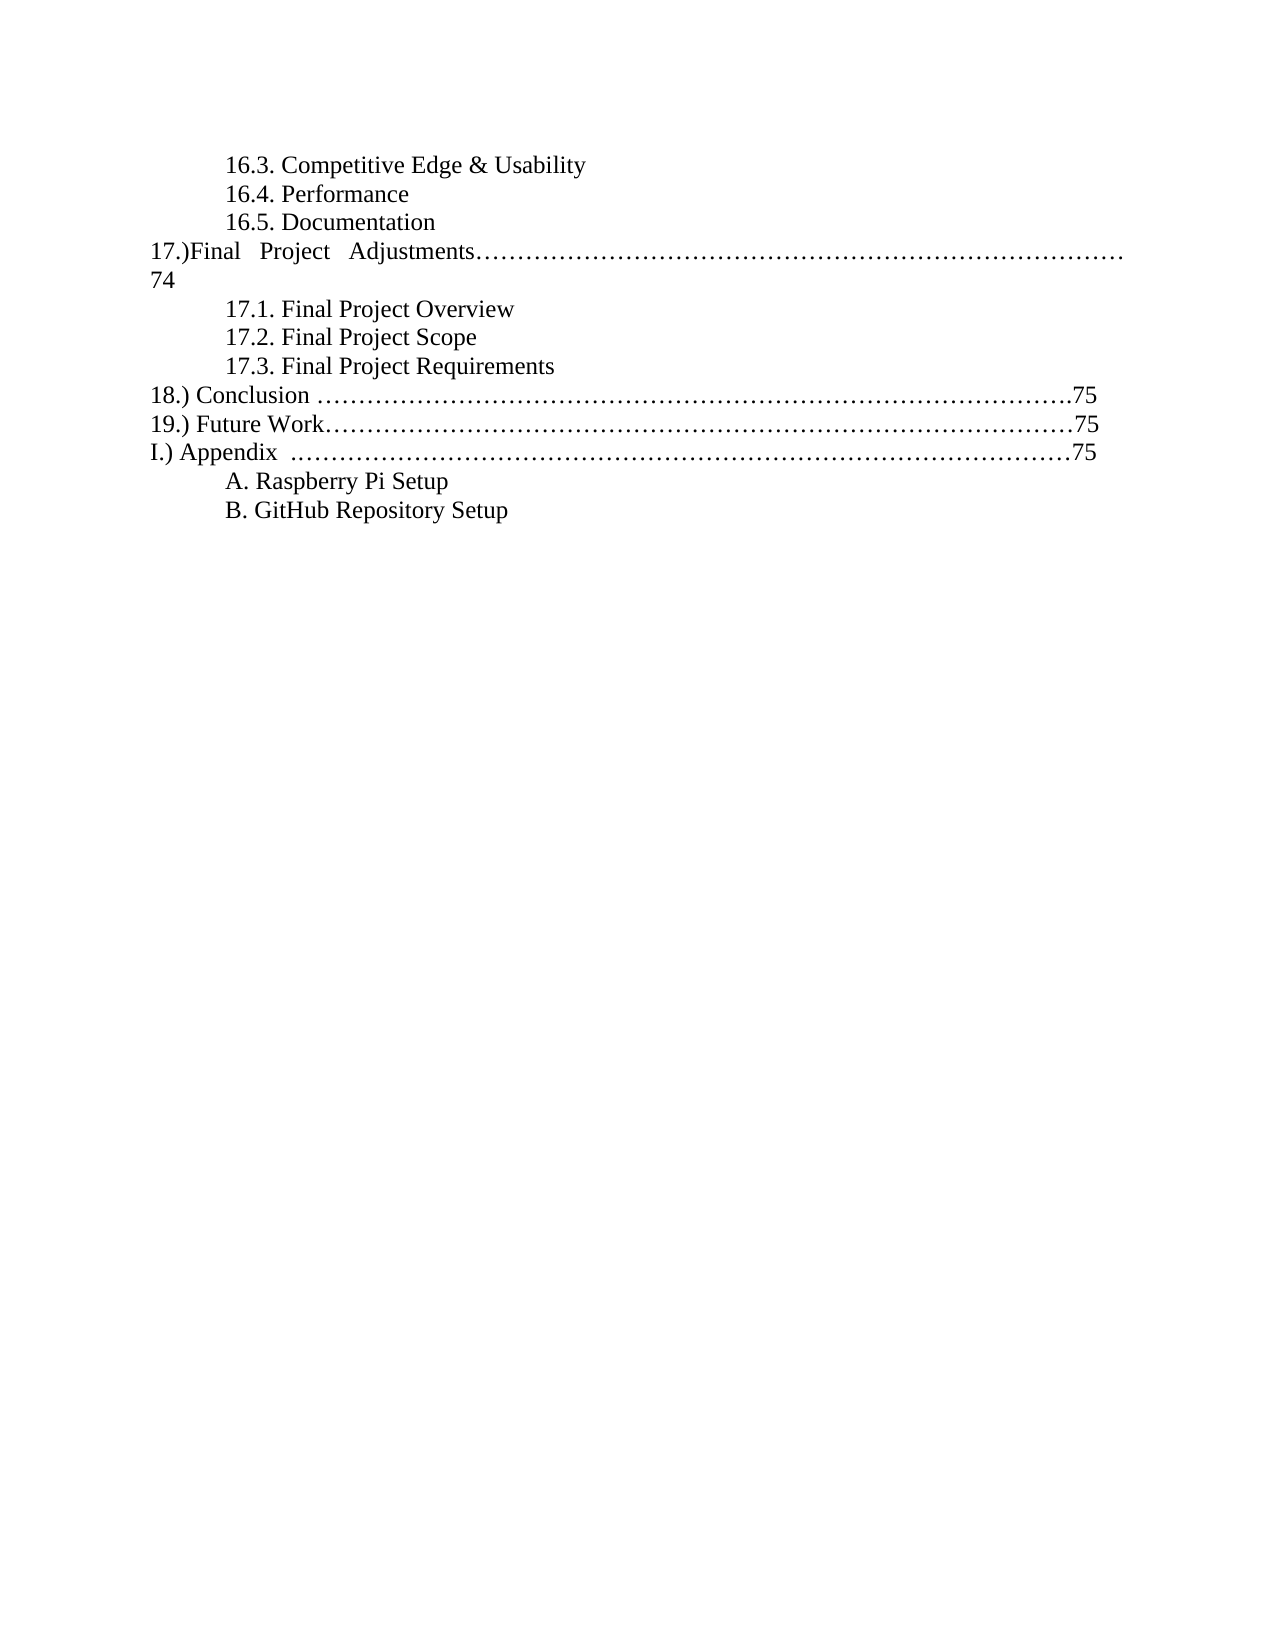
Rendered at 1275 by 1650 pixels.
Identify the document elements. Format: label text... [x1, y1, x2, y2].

text A. Raspberry Pi Setup [150, 466, 1125, 495]
text 18.) Conclusion ……………………………………………………………………………….75 [150, 380, 1125, 409]
text 17.3. Final Project Requirements [150, 351, 1125, 380]
text 17.1. Final Project Overview [150, 294, 1125, 322]
text 17.2. Final Project Scope [150, 322, 1125, 351]
text B. GitHub Repository Setup [150, 495, 1125, 524]
text 17.)Final Project Adjustments……………………………………………………………………74 [150, 236, 1125, 294]
text 16.3. Competitive Edge & Usability [150, 150, 1125, 179]
text 16.4. Performance [150, 179, 1125, 207]
text I.) Appendix .…………………………………………………………………………………75 [150, 437, 1125, 466]
text 19.) Future Work………………………………………………………………………………75 [150, 409, 1125, 437]
text 16.5. Documentation [150, 207, 1125, 236]
